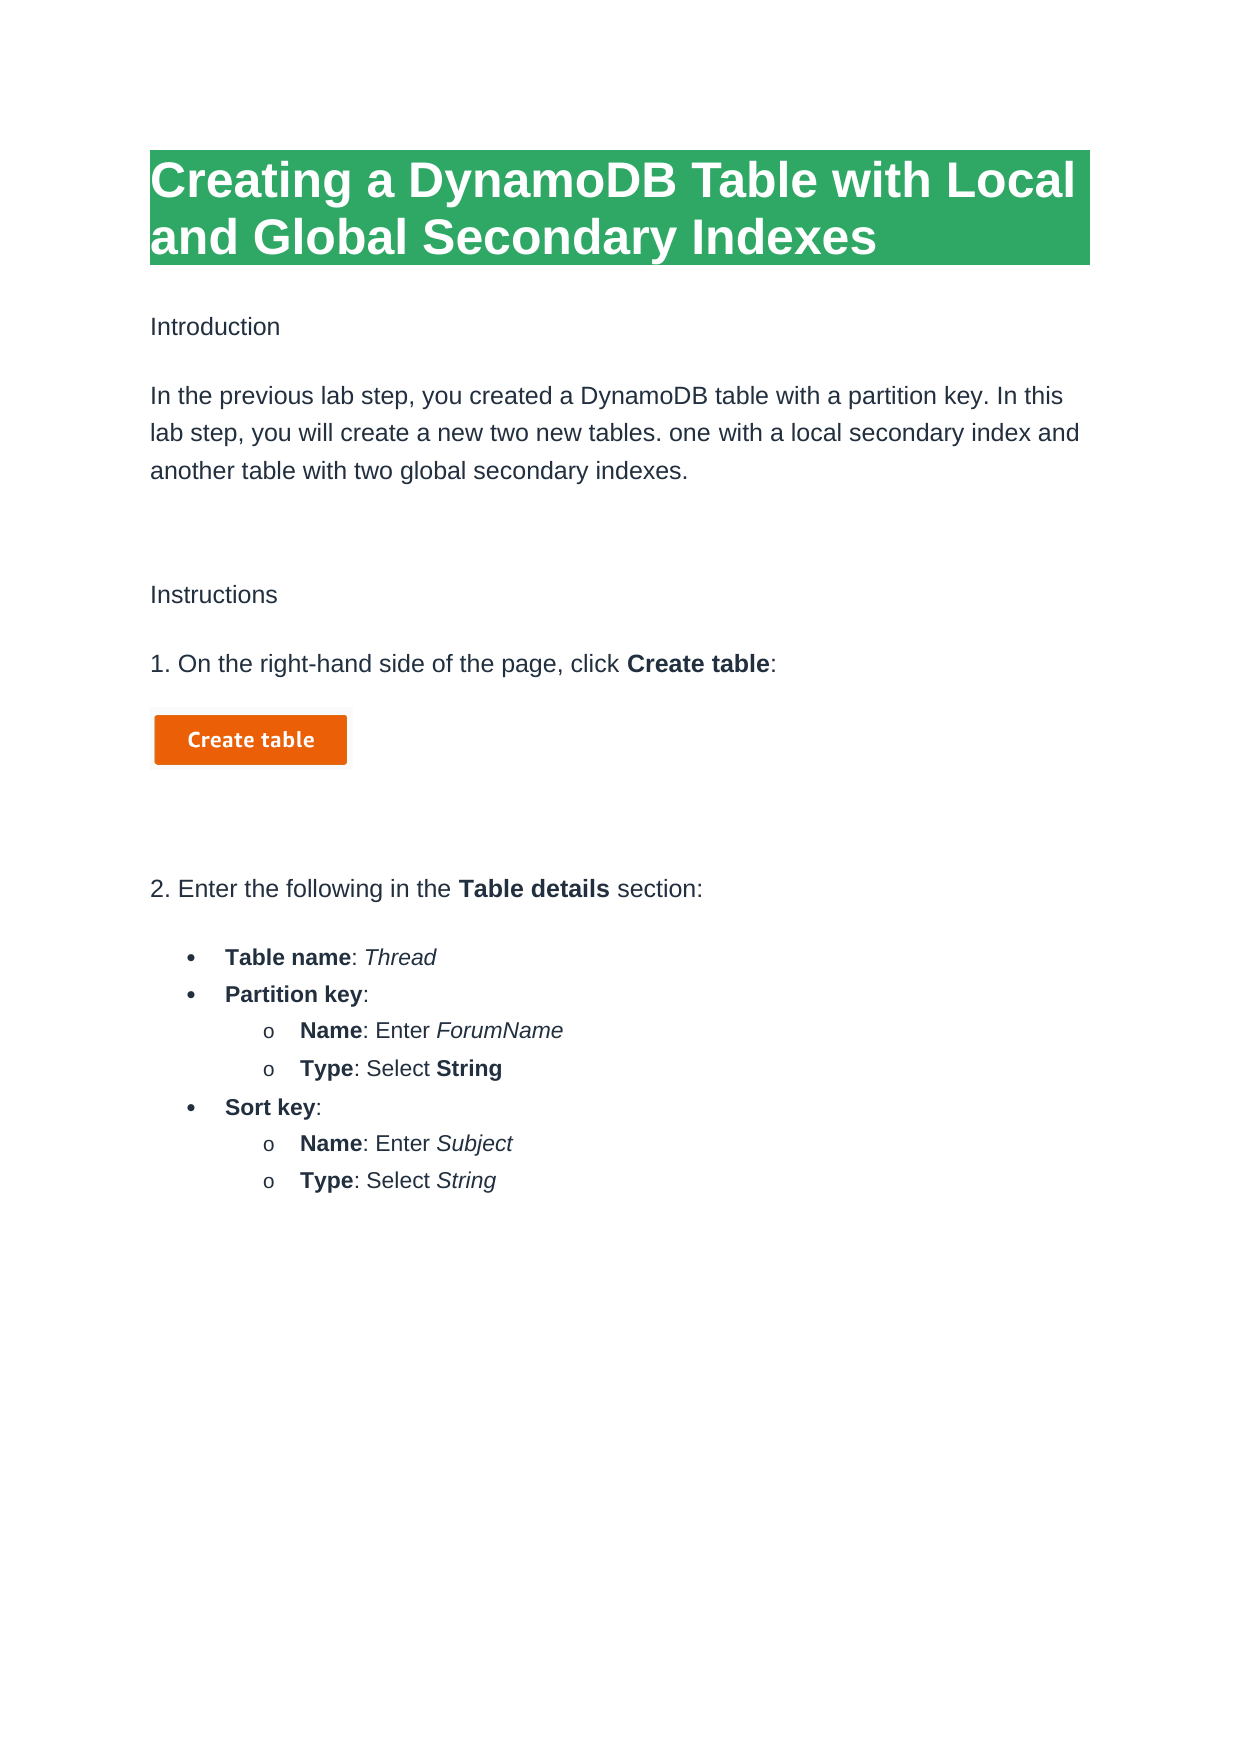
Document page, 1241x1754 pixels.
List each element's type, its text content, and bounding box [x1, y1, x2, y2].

text In the previous lab step, you created a DynamoDB table with a partition key. In this lab step, you will create a new two new tables. one with a local secondary index and another table with two global secondary indexes. [150, 372, 1090, 484]
list Name: Enter Subject [262, 1120, 1090, 1157]
subtitle Instructions [150, 580, 1090, 609]
list Type: Select String [262, 1157, 1090, 1195]
subtitle Introduction [150, 312, 1090, 341]
list Type: Select String [262, 1045, 1090, 1082]
list Partition key: [187, 970, 1090, 1007]
picture [150, 707, 353, 770]
list Sort key: [187, 1082, 1090, 1120]
list Table name: Thread [187, 932, 1090, 970]
list Name: Enter ForumName [262, 1007, 1090, 1045]
subtitle Creating a DynamoDB Table with Local and Global Secondary Indexes [150, 150, 1090, 265]
text 2. Enter the following in the Table details section: [150, 866, 1090, 903]
text 1. On the right-hand side of the page, click Create table: [150, 641, 1090, 678]
